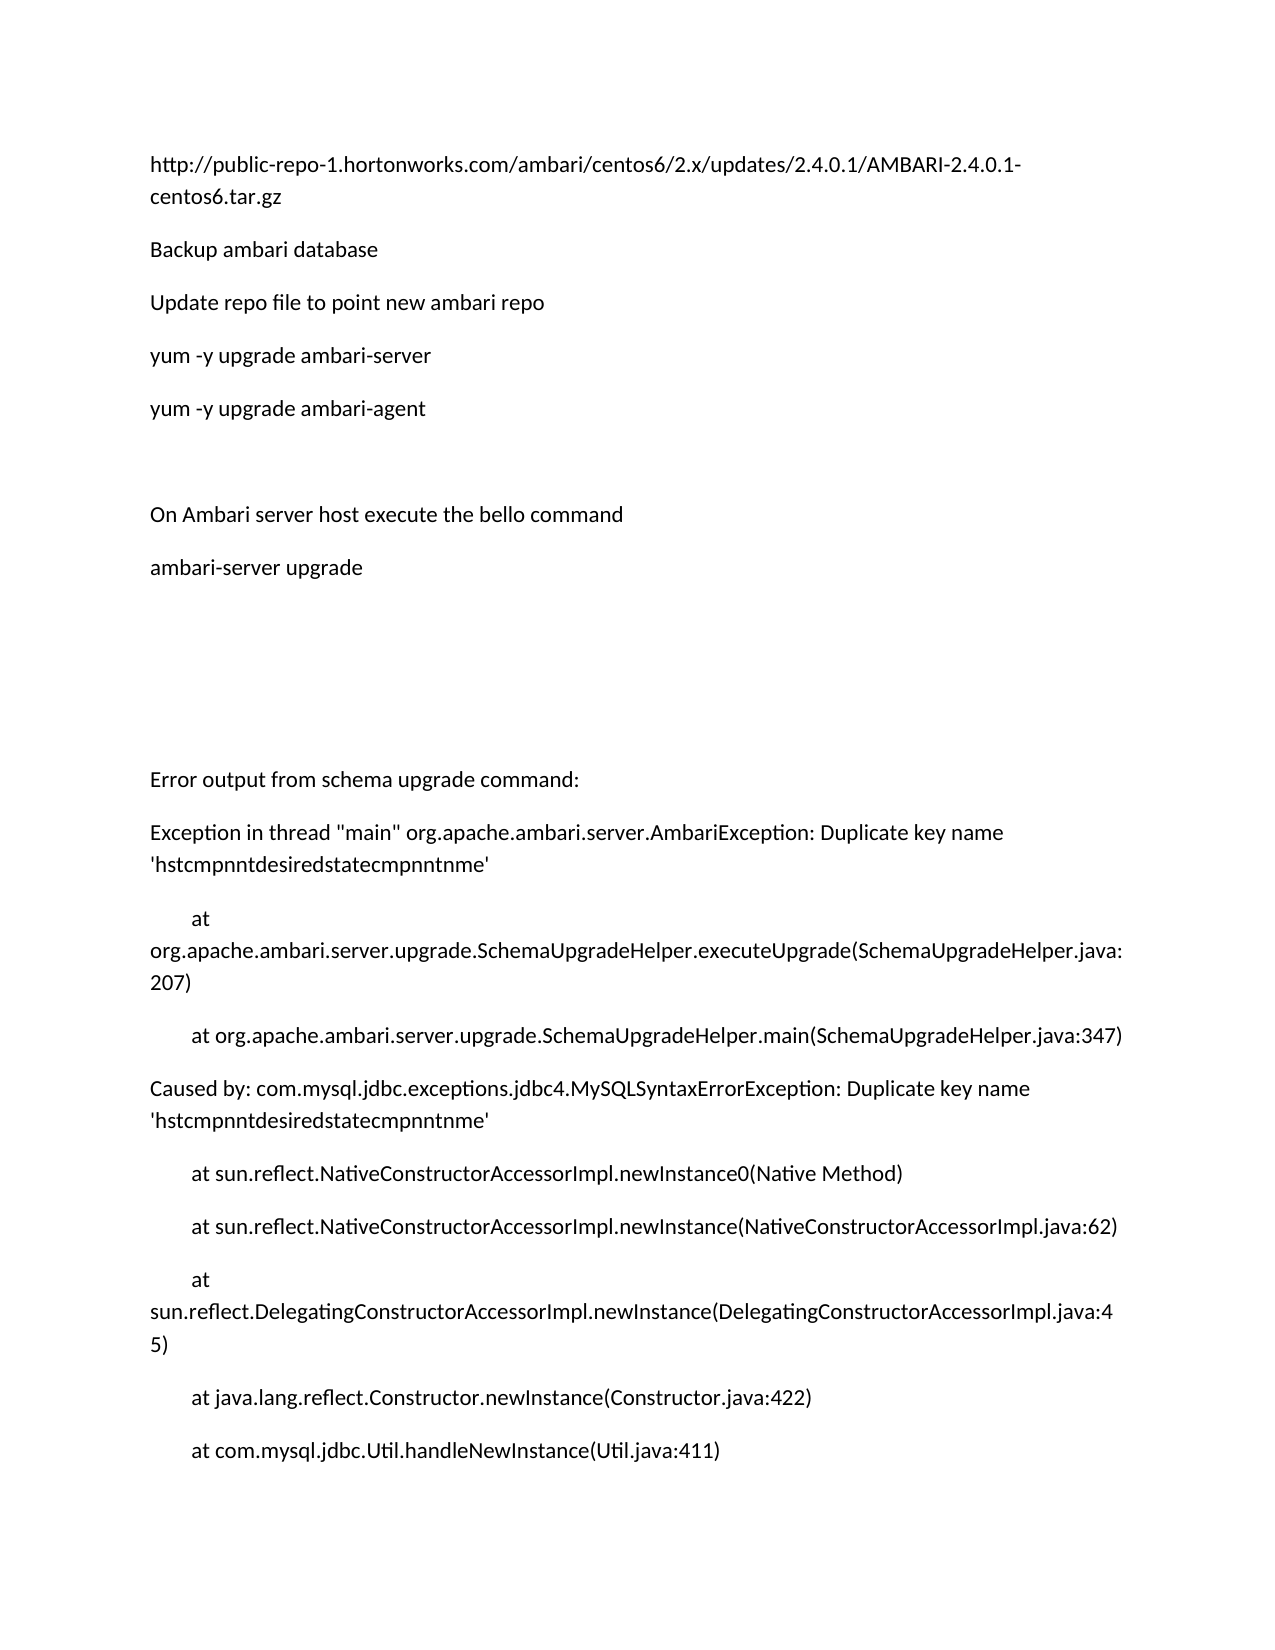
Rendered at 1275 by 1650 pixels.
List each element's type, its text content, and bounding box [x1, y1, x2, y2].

text at sun.reflect.NativeConstructorAccessorImpl.newInstance(NativeConstructorAccessorImpl.java:62) [150, 1212, 1125, 1240]
text Error output from schema upgrade command: [150, 765, 1125, 793]
text at sun.reflect.NativeConstructorAccessorImpl.newInstance0(Native Method) [150, 1159, 1125, 1187]
text yum -y upgrade ambari-server [150, 341, 1125, 369]
text at org.apache.ambari.server.upgrade.SchemaUpgradeHelper.main(SchemaUpgradeHelper.java:347) [150, 1021, 1125, 1049]
text Caused by: com.mysql.jdbc.exceptions.jdbc4.MySQLSyntaxErrorException: Duplicate key name 'hstcmpnntdesiredstatecmpnntnme' [150, 1074, 1125, 1134]
text at org.apache.ambari.server.upgrade.SchemaUpgradeHelper.executeUpgrade(SchemaUpgradeHelper.java:207) [150, 904, 1125, 996]
text at java.lang.reflect.Constructor.newInstance(Constructor.java:422) [150, 1383, 1125, 1411]
text at com.mysql.jdbc.Util.handleNewInstance(Util.java:411) [150, 1436, 1125, 1464]
text ambari-server upgrade [150, 553, 1125, 581]
text Exception in thread "main" org.apache.ambari.server.AmbariException: Duplicate key name 'hstcmpnntdesiredstatecmpnntnme' [150, 818, 1125, 879]
text at sun.reflect.DelegatingConstructorAccessorImpl.newInstance(DelegatingConstructorAccessorImpl.java:45) [150, 1265, 1125, 1358]
text http://public-repo-1.hortonworks.com/ambari/centos6/2.x/updates/2.4.0.1/AMBARI-2.4.0.1-centos6.tar.gz [150, 150, 1125, 210]
text Update repo file to point new ambari repo [150, 288, 1125, 316]
text yum -y upgrade ambari-agent [150, 394, 1125, 422]
text On Ambari server host execute the bello command [150, 500, 1125, 528]
text Backup ambari database [150, 235, 1125, 263]
